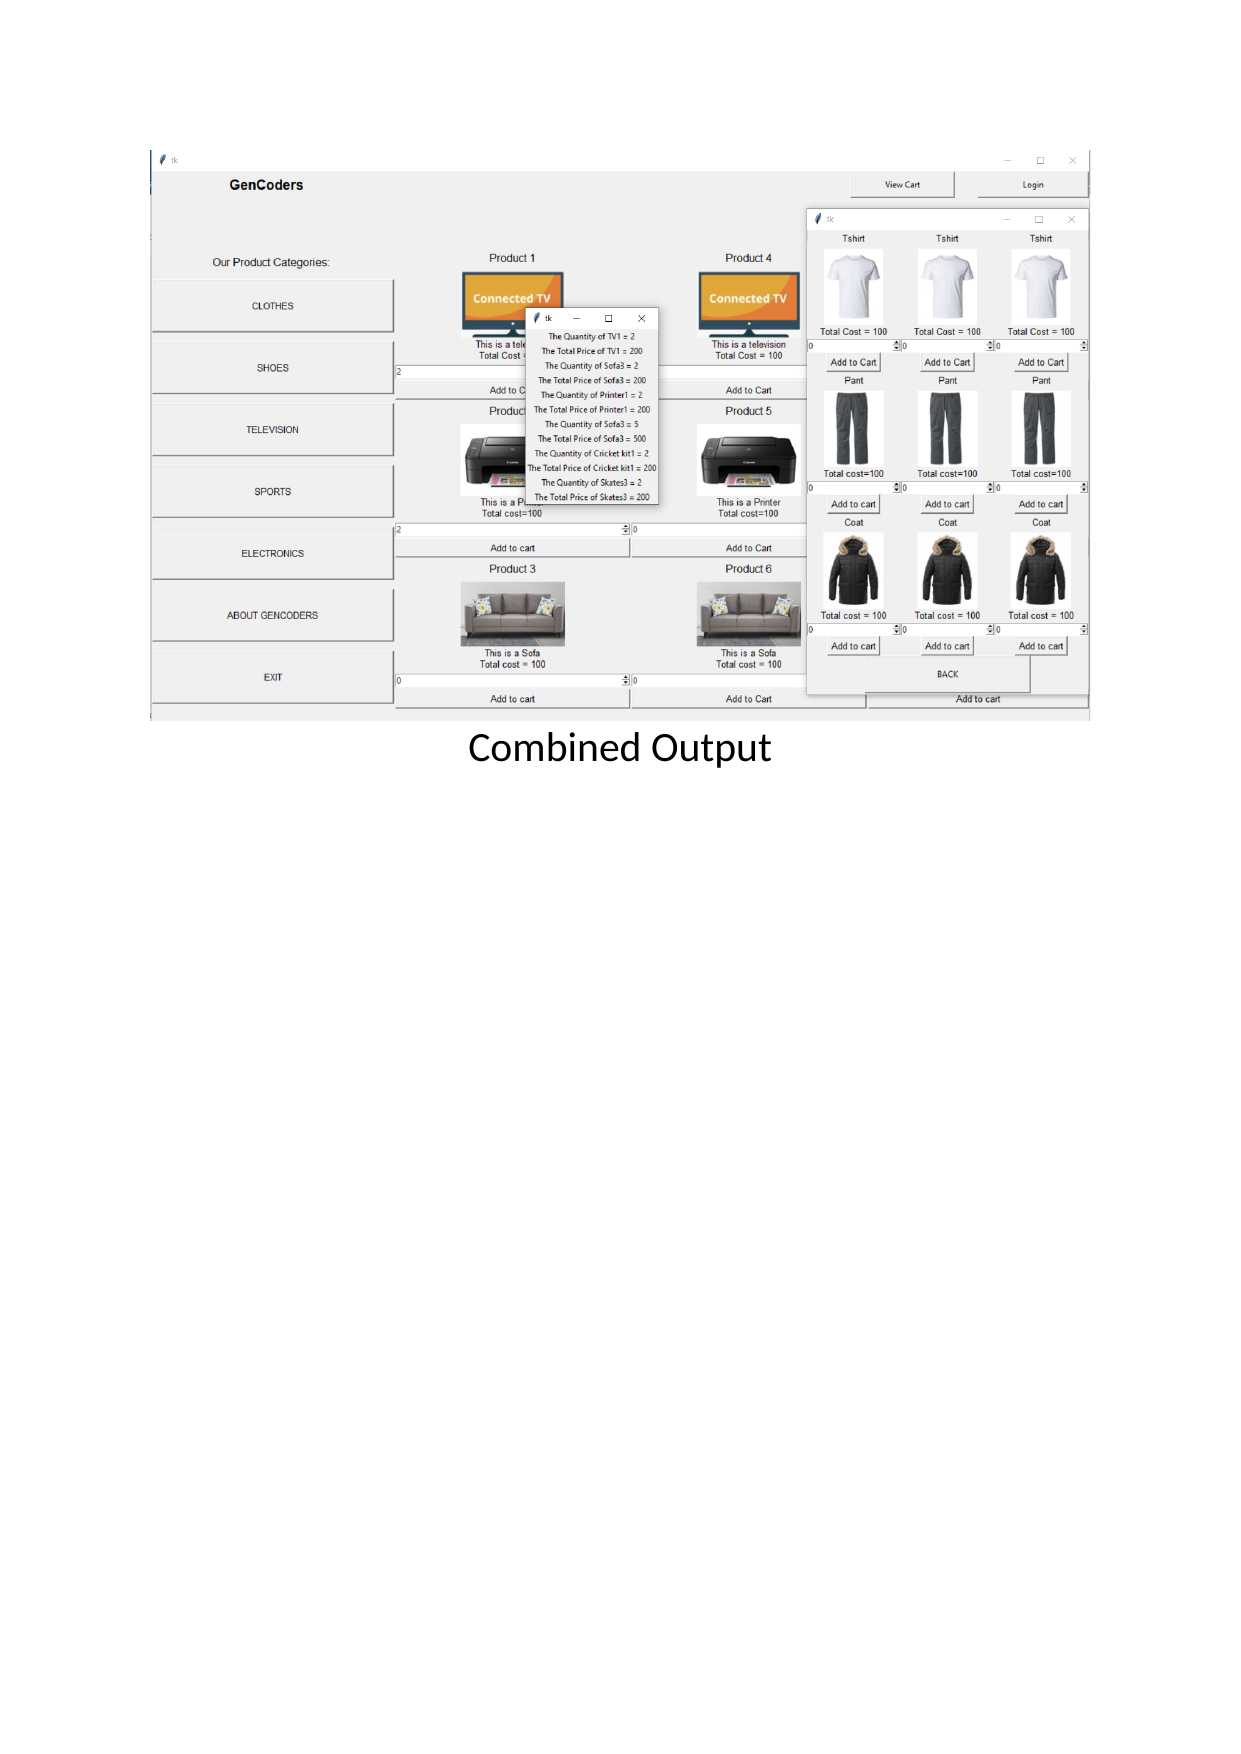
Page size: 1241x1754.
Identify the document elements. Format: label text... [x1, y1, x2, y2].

picture [150, 150, 1091, 721]
text Combined Output [150, 721, 1090, 772]
